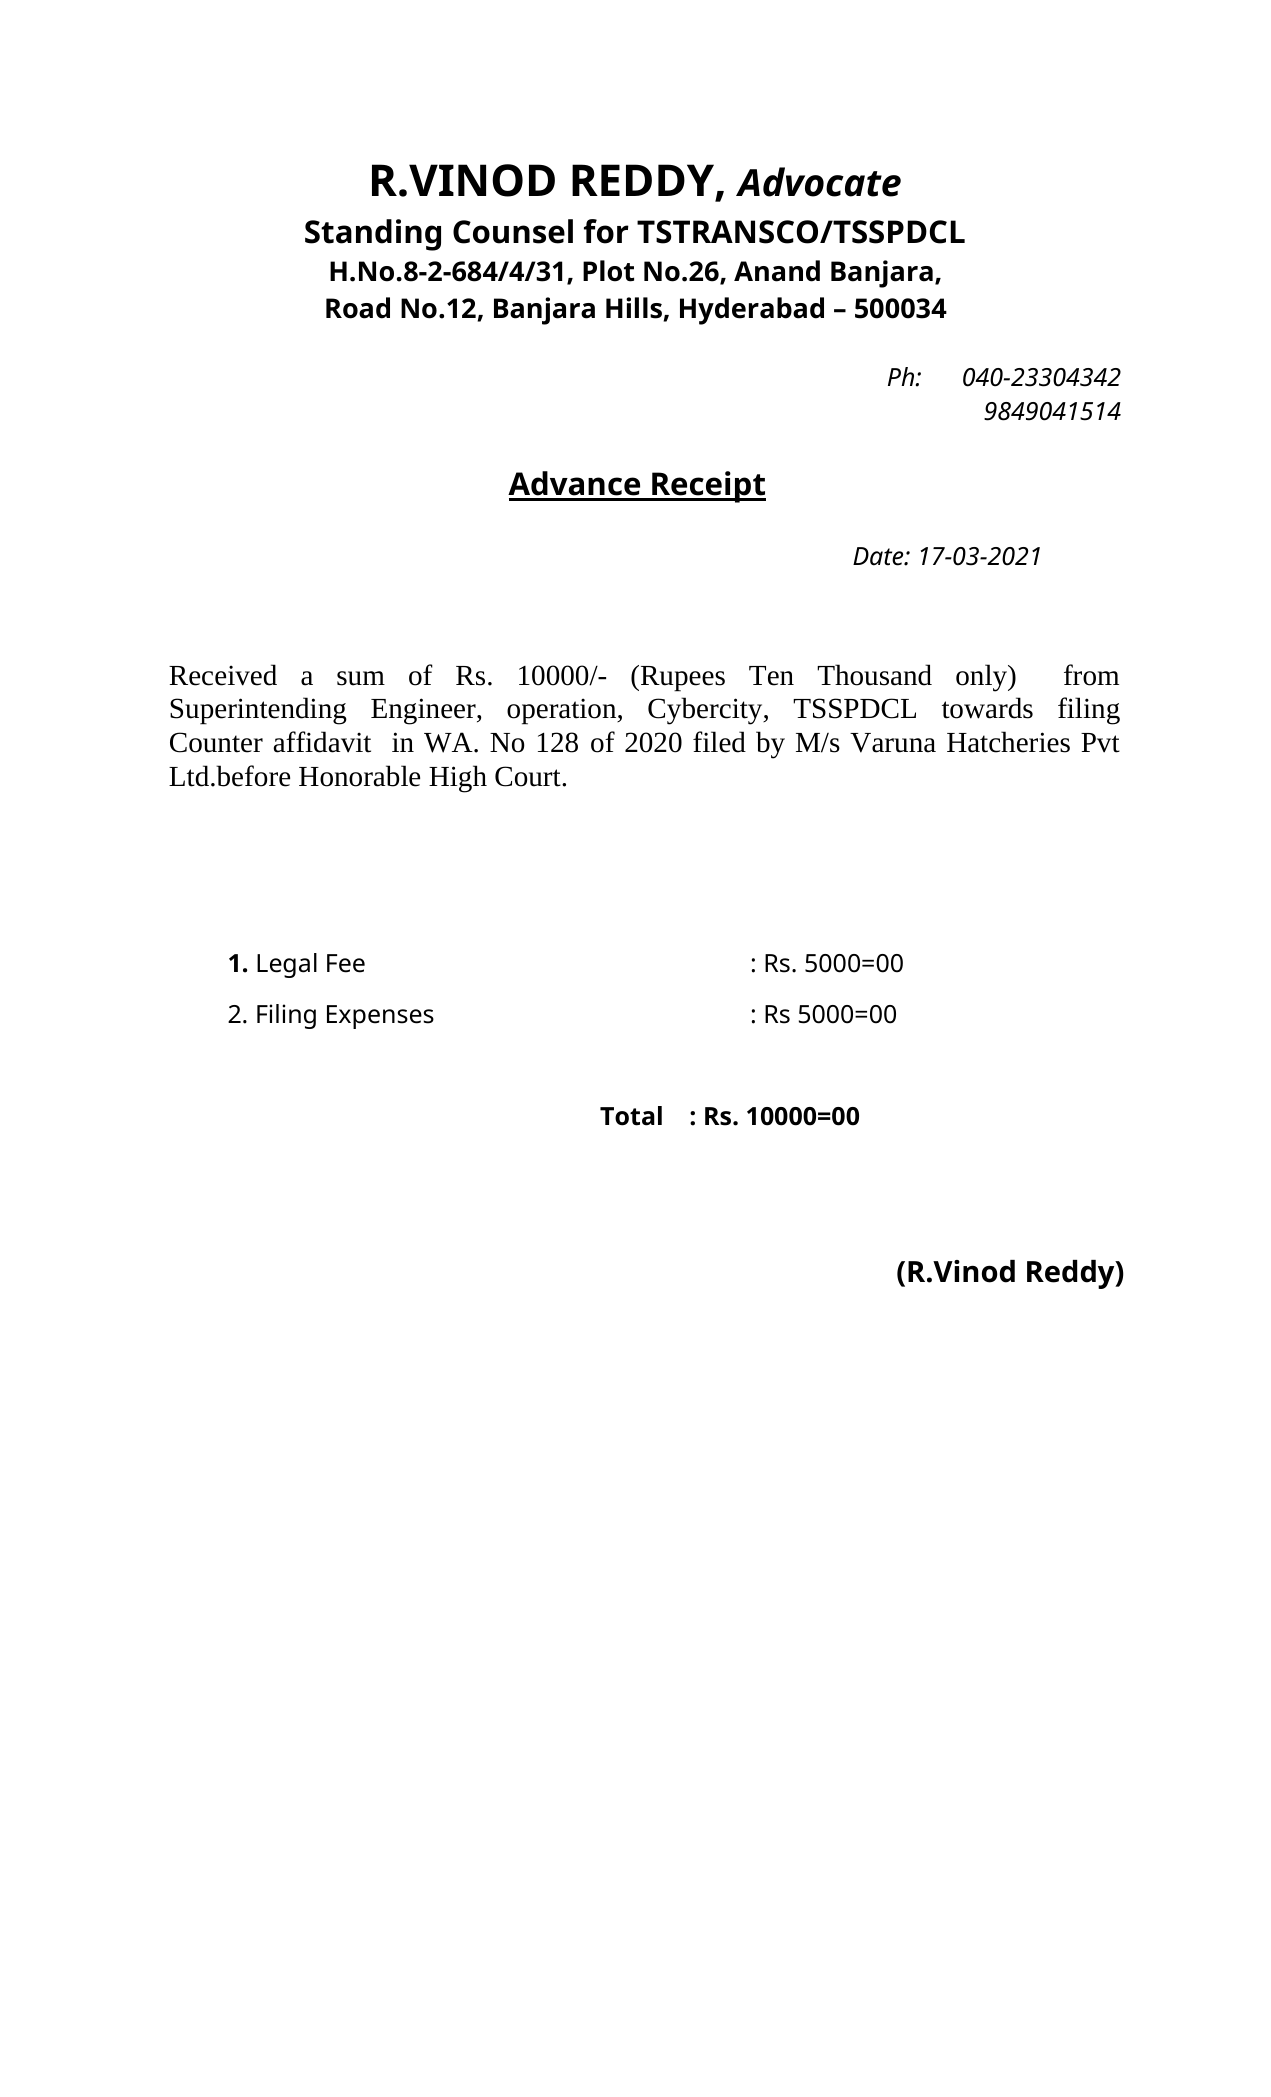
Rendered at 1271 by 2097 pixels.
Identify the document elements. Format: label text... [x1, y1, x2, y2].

text Advance Receipt [150, 462, 1124, 505]
list Filing Expenses : Rs 5000=00 [227, 996, 1006, 1030]
text Total : Rs. 10000=00 [150, 1098, 1006, 1132]
text Date: 17-03-2021 [227, 539, 1042, 573]
text Road No.12, Banjara Hills, Hyderabad – 500034 [150, 289, 1121, 326]
text 9849041514 [150, 394, 1121, 428]
text (R.Vinod Reddy) [677, 1252, 1124, 1291]
text R.VINOD REDDY, Advocate [227, 150, 1042, 209]
text H.No.8-2-684/4/31, Plot No.26, Anand Banjara, [150, 252, 1121, 289]
list Legal Fee : Rs. 5000=00 [227, 945, 1006, 979]
text Received a sum of Rs. 10000/- (Rupees Ten Thousand only) from Superintending Engineer, operation, Cybercity, TSSPDCL towards filing Counter affidavit in WA. No 128 of 2020 filed by M/s Varuna Hatcheries Pvt Ltd.before Honorable High Court. [169, 658, 1121, 792]
text Ph: 040-23304342 [150, 360, 1121, 394]
text Standing Counsel for TSTRANSCO/TSSPDCL [227, 209, 1042, 252]
